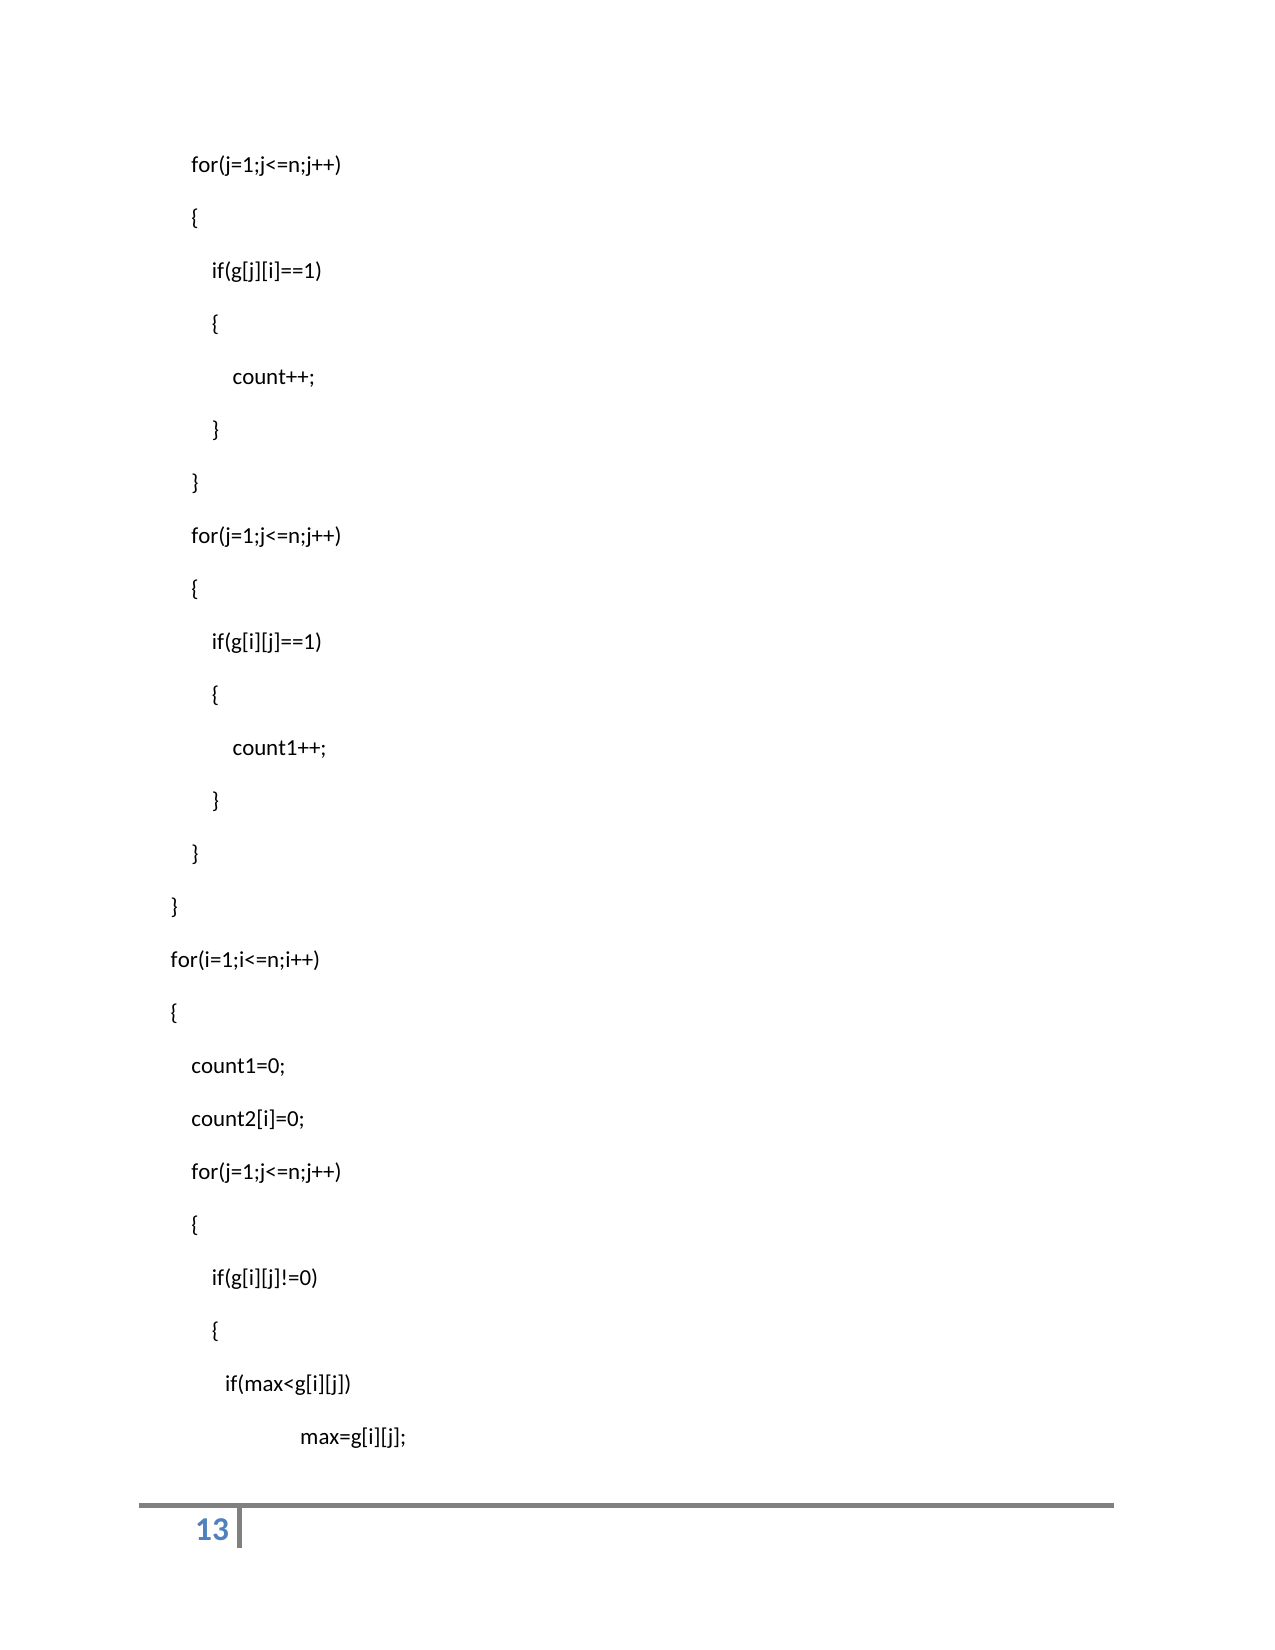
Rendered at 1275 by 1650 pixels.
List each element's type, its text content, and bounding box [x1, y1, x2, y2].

text count++; [150, 362, 1125, 390]
text for(j=1;j<=n;j++) [150, 150, 1125, 178]
text if(max<g[i][j]) [150, 1369, 1125, 1397]
text count1=0; [150, 1051, 1125, 1079]
text } [150, 839, 1125, 867]
text for(j=1;j<=n;j++) [150, 1157, 1125, 1185]
text if(g[j][i]==1) [150, 256, 1125, 284]
text { [150, 1316, 1125, 1344]
text max=g[i][j]; [150, 1422, 1125, 1451]
text count2[i]=0; [150, 1104, 1125, 1132]
text if(g[i][j]==1) [150, 627, 1125, 655]
text { [150, 203, 1125, 231]
text } [150, 415, 1125, 443]
text for(j=1;j<=n;j++) [150, 521, 1125, 549]
text { [150, 1210, 1125, 1238]
text } [150, 786, 1125, 814]
text } [150, 468, 1125, 496]
text } [150, 892, 1125, 920]
text count1++; [150, 733, 1125, 761]
text for(i=1;i<=n;i++) [150, 945, 1125, 973]
text { [150, 998, 1125, 1026]
text if(g[i][j]!=0) [150, 1263, 1125, 1291]
text { [150, 574, 1125, 602]
text { [150, 309, 1125, 337]
text { [150, 680, 1125, 708]
